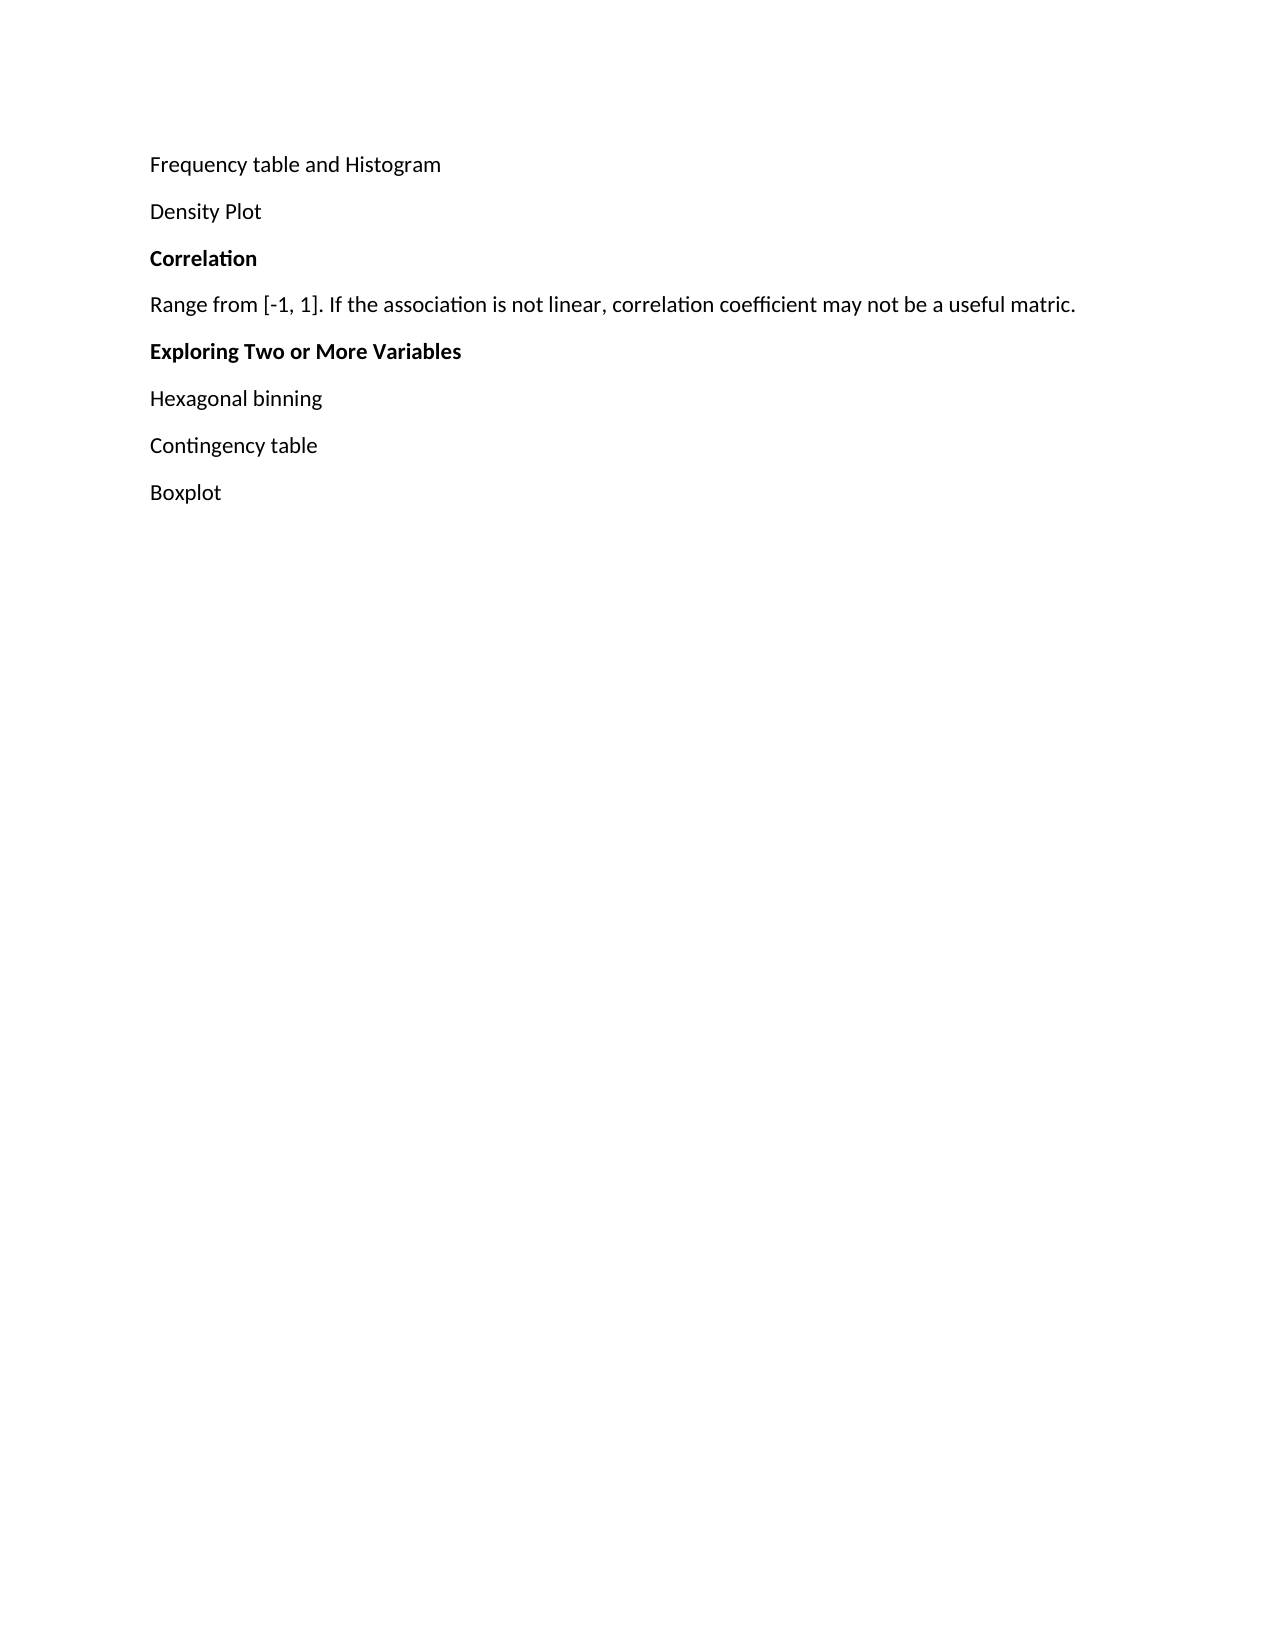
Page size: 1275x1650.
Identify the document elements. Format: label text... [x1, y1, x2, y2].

text Correlation [150, 244, 1125, 272]
text Boxplot [150, 478, 1125, 506]
text Exploring Two or More Variables [150, 337, 1125, 366]
text Hexagonal binning [150, 384, 1125, 412]
text Frequency table and Histogram [150, 150, 1125, 178]
text Contingency table [150, 431, 1125, 459]
text Density Plot [150, 197, 1125, 225]
text Range from [-1, 1]. If the association is not linear, correlation coefficient may not be a useful matric. [150, 291, 1125, 319]
